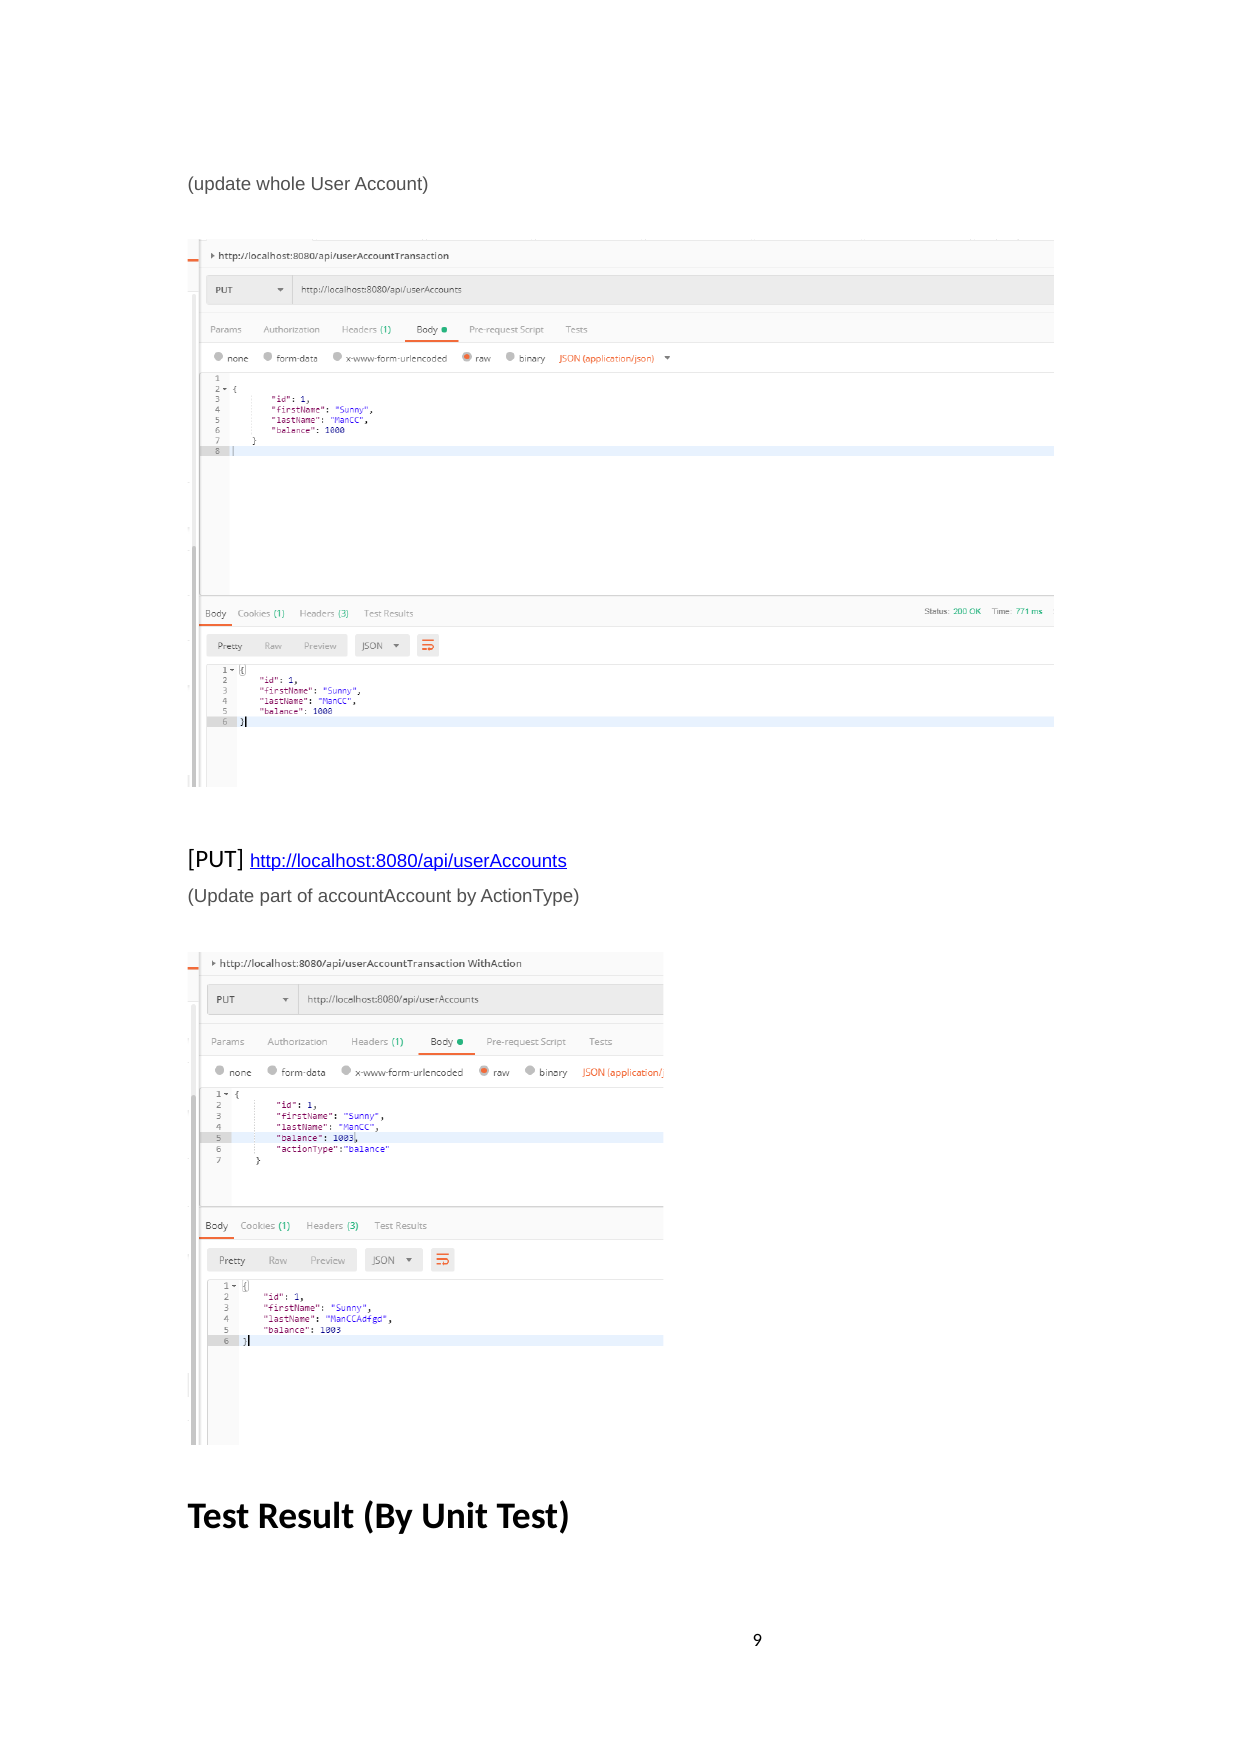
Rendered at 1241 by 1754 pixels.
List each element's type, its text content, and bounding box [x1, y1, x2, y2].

text Test Result (By Unit Test) [187, 1477, 1053, 1552]
text (update whole User Account) [187, 164, 1053, 202]
text (Update part of accountAccount by ActionType) [187, 877, 1053, 914]
picture [187, 952, 664, 1445]
picture [187, 239, 1054, 787]
text [PUT] http://localhost:8080/api/userAccounts [187, 839, 1053, 877]
